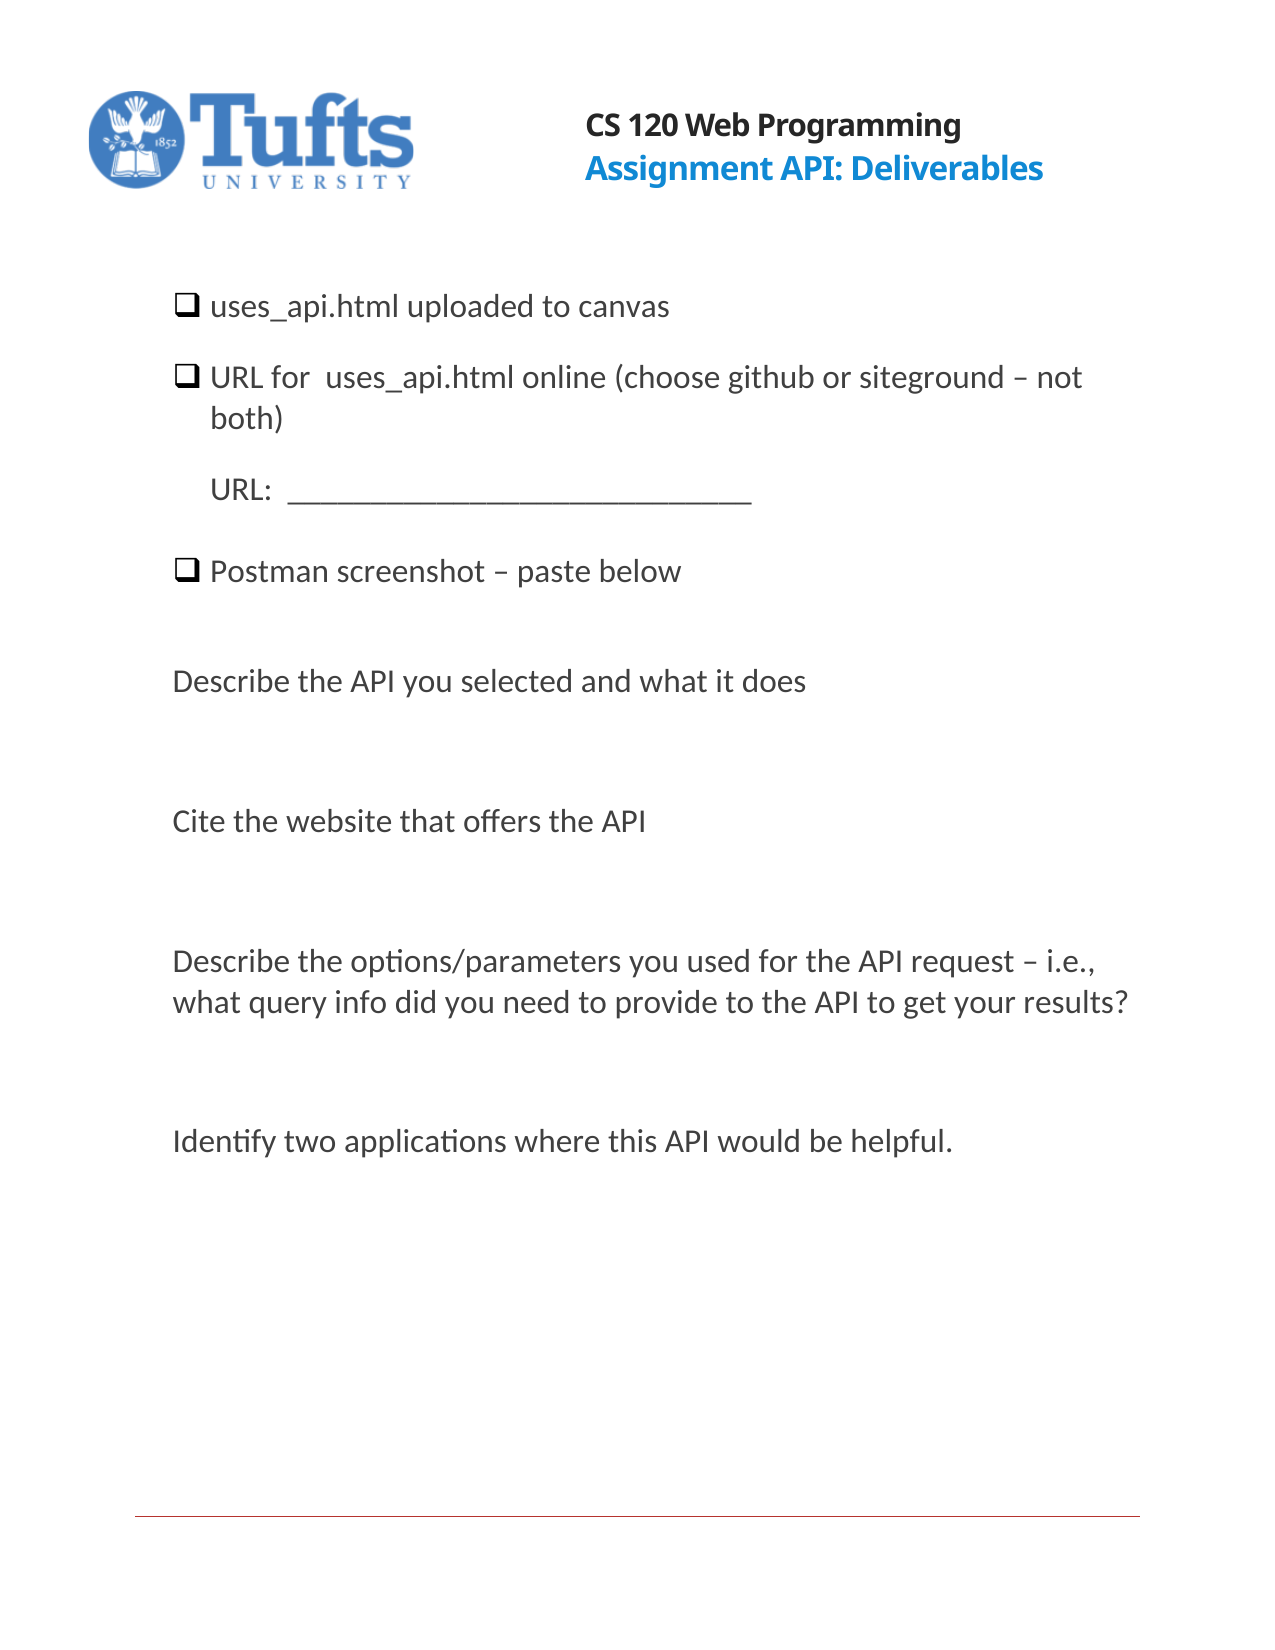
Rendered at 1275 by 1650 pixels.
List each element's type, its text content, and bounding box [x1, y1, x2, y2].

text Cite the website that offers the API [172, 800, 1140, 841]
text Describe the API you selected and what it does [172, 660, 1140, 701]
picture [88, 91, 414, 189]
list uses_api.html uploaded to canvas [172, 285, 1140, 356]
list URL: ____________________________ [210, 468, 1140, 509]
text Identify two applications where this API would be helpful. [172, 1120, 1140, 1161]
title CS 120 Web Programming Assignment API: Deliverables [585, 102, 1140, 191]
text Describe the options/parameters you used for the API request – i.e., what query info did you need to provide to the API to get your results? [172, 940, 1140, 1021]
list Postman screenshot – paste below [172, 550, 1140, 590]
list URL for uses_api.html online (choose github or siteground – not both) [172, 356, 1140, 468]
